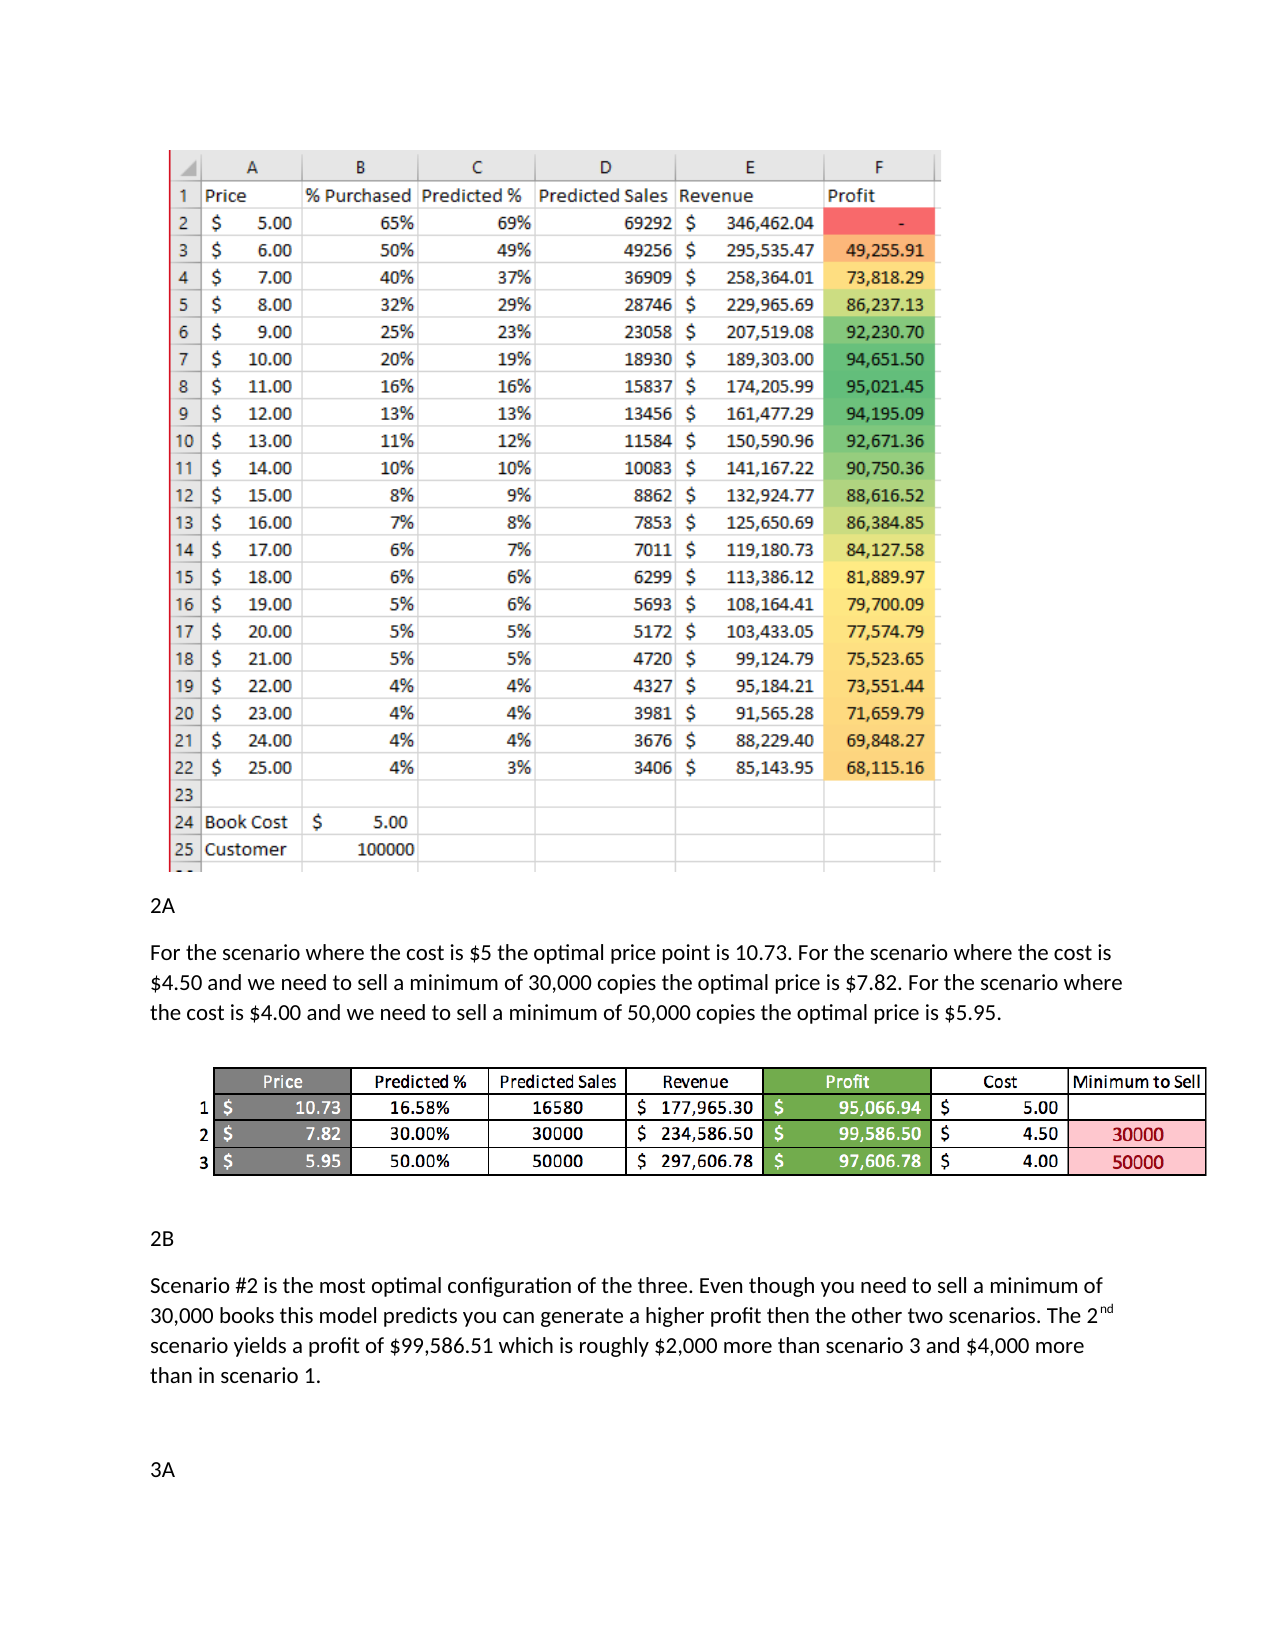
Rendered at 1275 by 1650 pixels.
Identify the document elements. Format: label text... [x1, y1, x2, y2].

text Scenario #2 is the most optimal configuration of the three. Even though you need to sell a minimum of 30,000 books this model predicts you can generate a higher profit then the other two scenarios. The 2nd scenario yields a profit of $99,586.51 which is roughly $2,000 more than scenario 3 and $4,000 more than in scenario 1. [150, 1271, 1125, 1389]
text 2B [150, 1224, 1125, 1252]
text For the scenario where the cost is $5 the optimal price point is 10.73. For the scenario where the cost is $4.50 and we need to sell a minimum of 30,000 copies the optimal price is $7.82. For the scenario where the cost is $4.00 and we need to sell a minimum of 50,000 copies the optimal price is $5.95. [150, 938, 1125, 1026]
text 2A [150, 891, 1125, 919]
text 3A [150, 1455, 1125, 1483]
